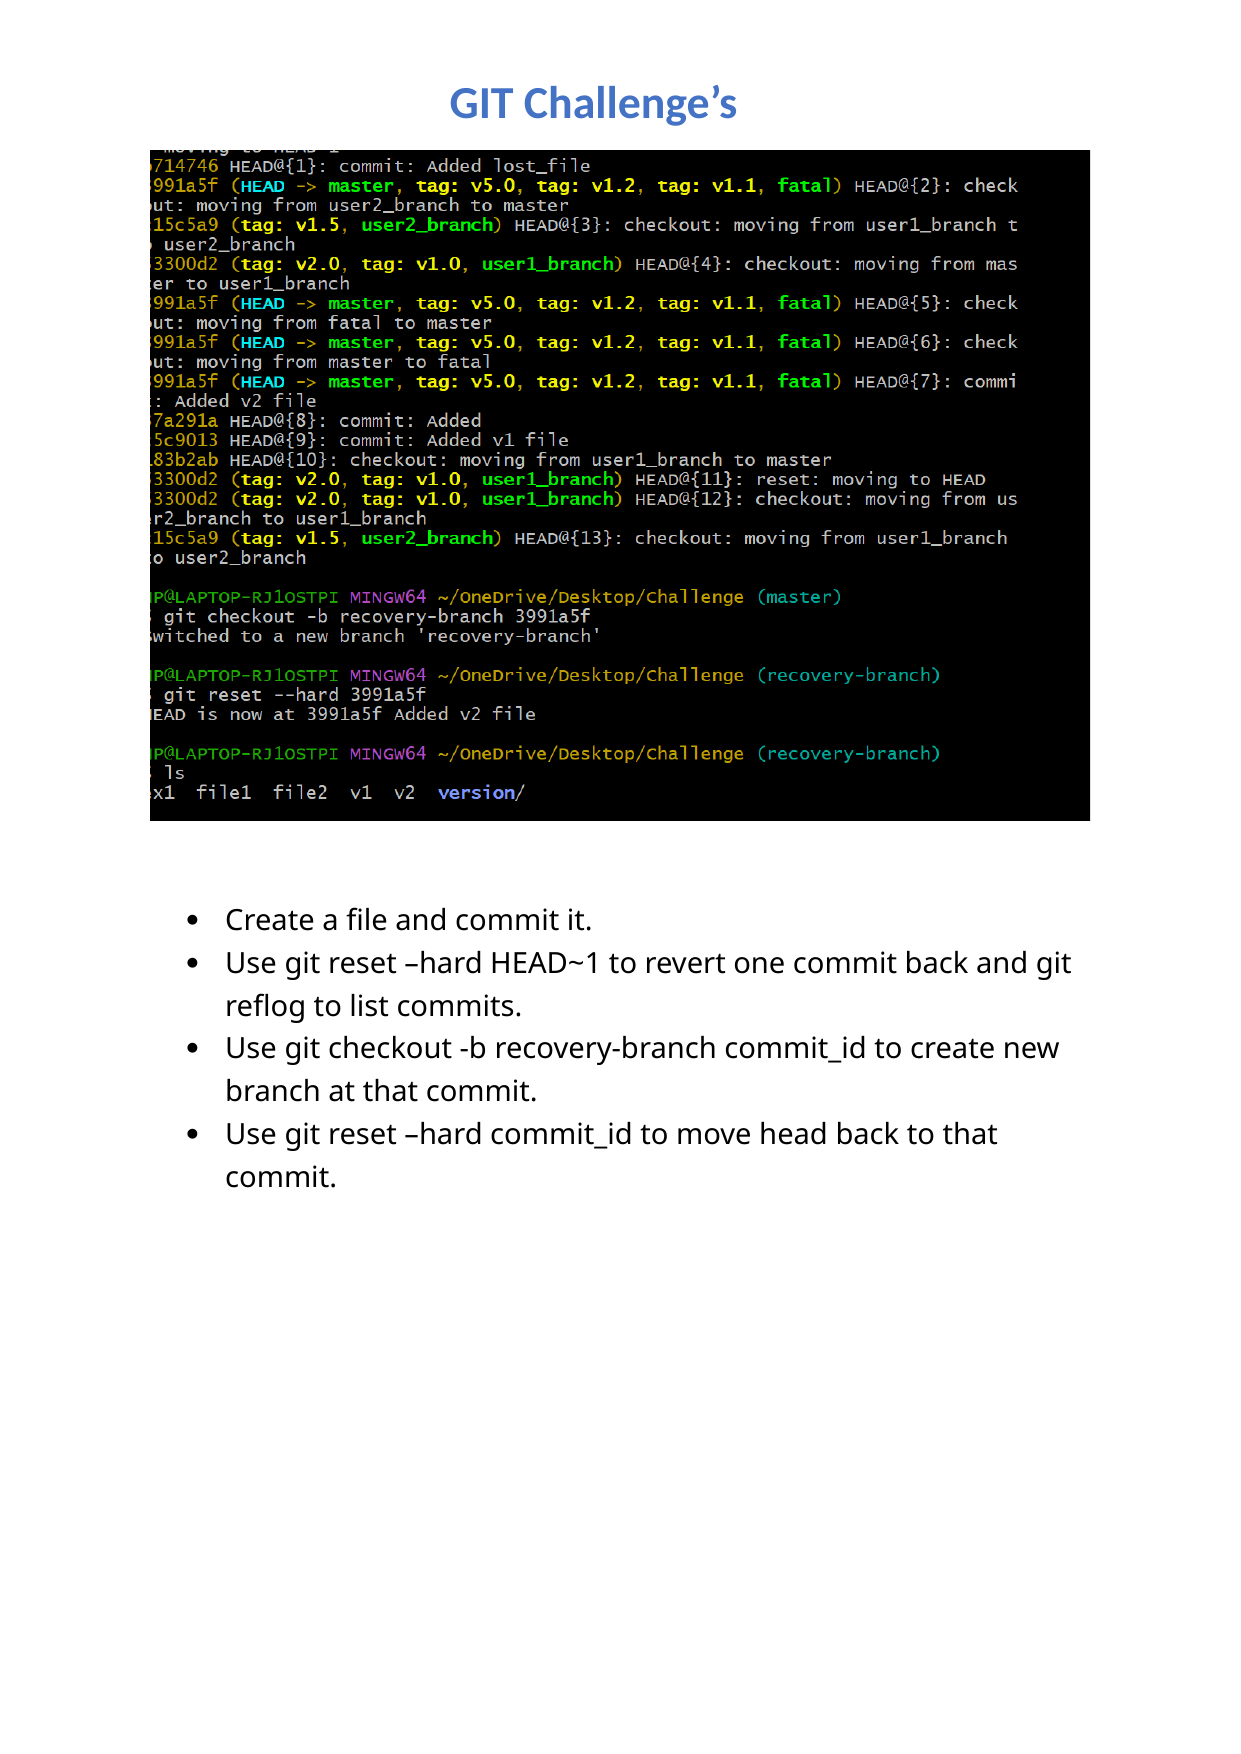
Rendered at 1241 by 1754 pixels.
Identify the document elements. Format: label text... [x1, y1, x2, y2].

picture [150, 150, 1091, 821]
list Use git checkout -b recovery-branch commit_id to create new branch at that commit. [187, 1028, 1090, 1110]
list Use git reset –hard commit_id to move head back to that commit. [187, 1113, 1090, 1196]
list Use git reset –hard HEAD~1 to revert one commit back and git reflog to list commits. [187, 942, 1090, 1025]
list Create a file and commit it. [187, 899, 1090, 939]
